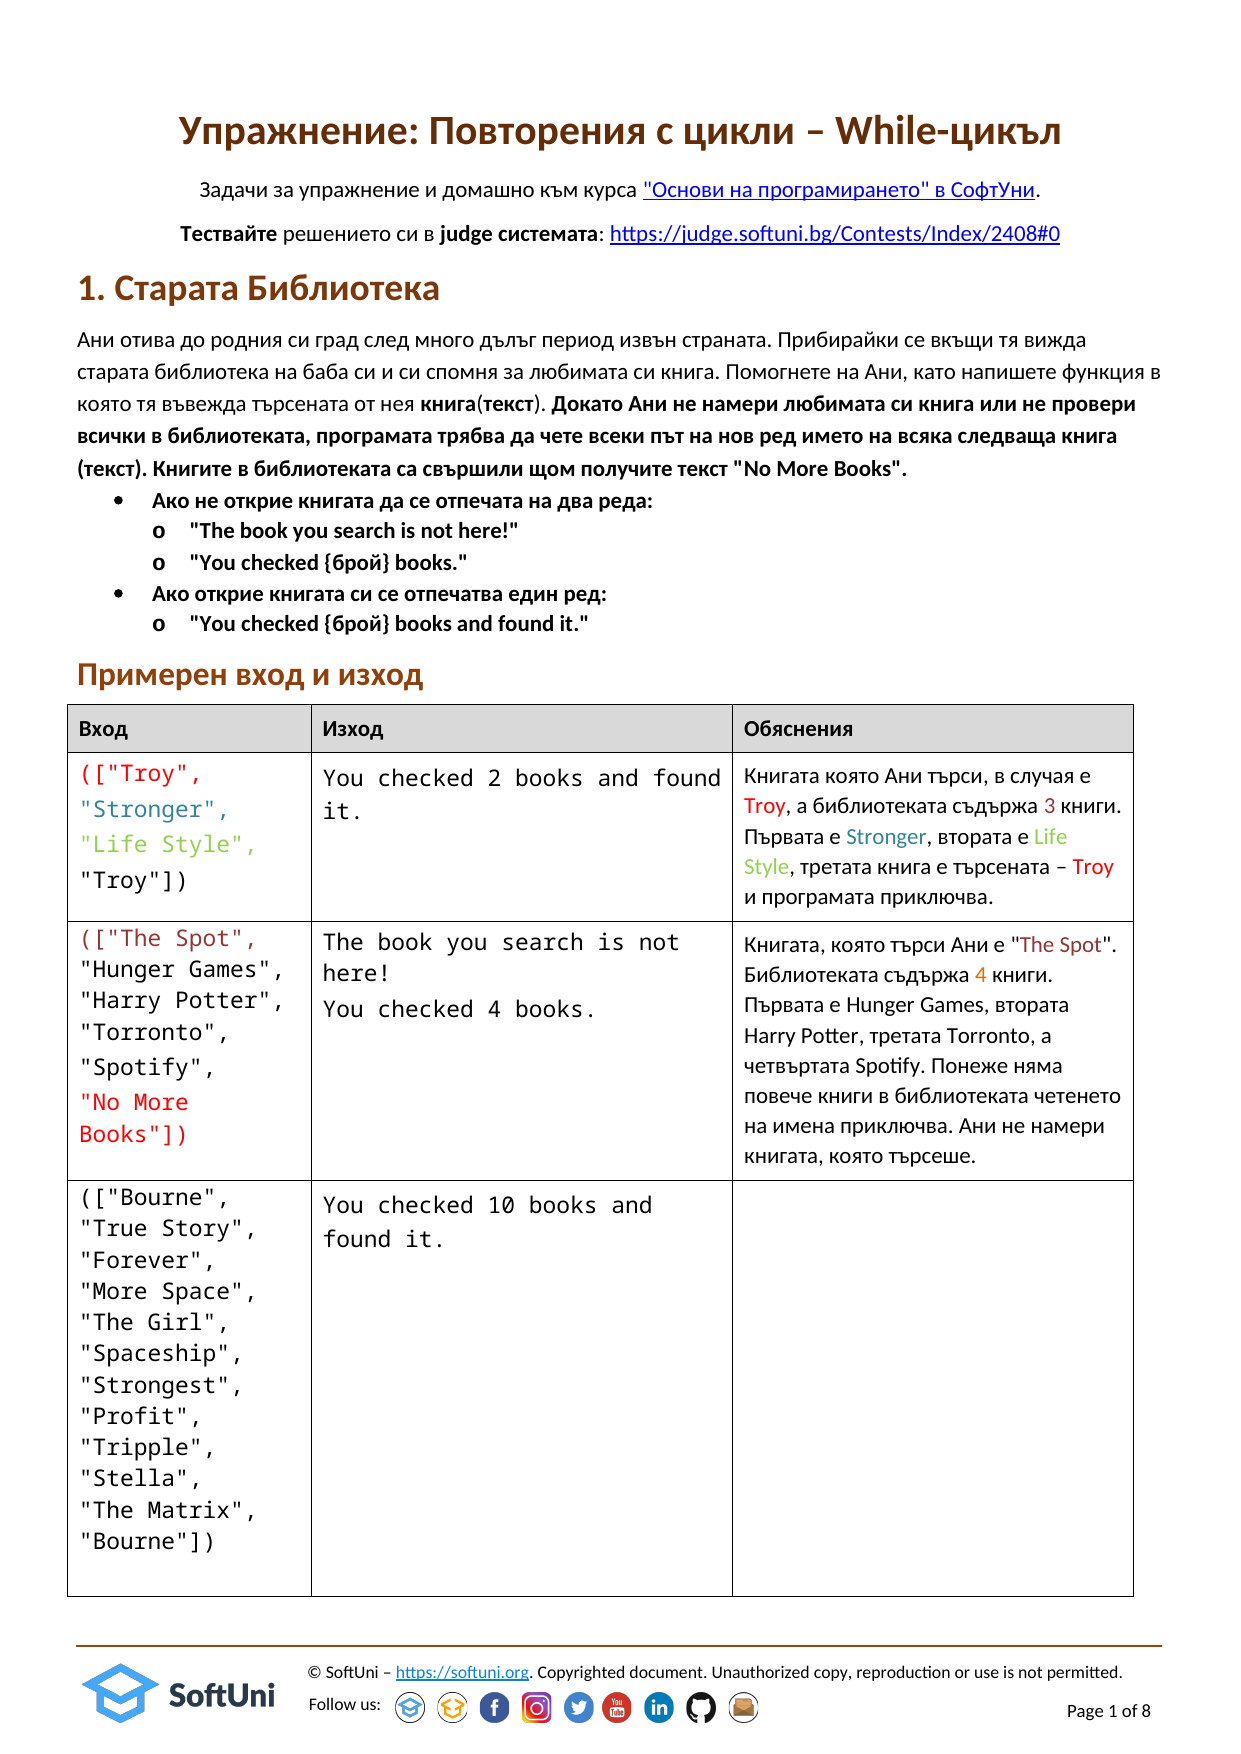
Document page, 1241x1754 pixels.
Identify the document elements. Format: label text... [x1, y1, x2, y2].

list "You checked {брой} books and found it." [152, 609, 1163, 638]
table_cell (["The Spot", "Hunger Games", "Harry Potter", "Torronto", "Spotify", "No More Books"]) [68, 922, 311, 1180]
table_cell You checked 10 books and found it. [312, 1181, 732, 1596]
list "The book you search is not here!" [152, 516, 1163, 545]
table_cell (["Bourne", "True Story", "Forever", "More Space", "The Girl", "Spaceship", "Strongest", "Profit", "Tripple", "Stella", "The Matrix", "Bourne"]) [68, 1181, 311, 1596]
picture [602, 1692, 632, 1723]
picture [479, 1692, 510, 1723]
picture [75, 1658, 281, 1729]
subtitle Старата Библиотека [77, 264, 1163, 310]
list Ани отива до родния си град след много дълъг период извън страната. Прибирайки се вкъщи тя вижда старата библиотека на баба си и си спомня за любимата си книга. Помогнете на Ани, като напишете функция в която тя въвежда търсената от нея книга(текст). Докато Ани не намери любимата си книга или не провери всички в библиотеката, програмата трябва да чете всеки път на нов ред името на всяка следваща книга (текст). Книгите в библиотеката са свършили щом получите текст "No More Books". [77, 325, 1163, 482]
table_cell You checked 2 books and found it. [312, 753, 732, 921]
picture [437, 1692, 468, 1723]
picture [644, 1692, 653, 1701]
subtitle Примерен вход и изход [77, 653, 1163, 694]
table_cell Книгата, която търси Ани е "The Spot". Библиотеката съдържа 4 книги. Първата е Hunger Games, втората Harry Potter, третата Torronto, а четвъртата Spotify. Понеже няма повече книги в библиотеката четенето на имена приключва. Ани не намери книгата, която търсеше. [733, 922, 1133, 1180]
text Упражнение: Повторения с цикли – While-цикъл [77, 104, 1163, 154]
table_header Вход [68, 705, 311, 752]
picture [564, 1692, 594, 1723]
table_cell (["Troy", "Stronger", "Life Style", "Troy"]) [68, 753, 311, 921]
text Задачи за упражнение и домашно към курса "Основи на програмирането" в СофтУни. [77, 175, 1163, 203]
picture [665, 1714, 674, 1723]
picture [644, 1714, 653, 1723]
table_cell [733, 1181, 1133, 1596]
list "You checked {брой} books." [152, 548, 1163, 577]
picture [728, 1692, 759, 1723]
table_header Изход [312, 705, 732, 752]
picture [395, 1692, 425, 1723]
picture [658, 1705, 667, 1714]
list Ако открие книгата си се отпечатва един ред: [114, 579, 1163, 607]
list Ако не открие книгата да се отпечата на два реда: [114, 486, 1163, 514]
picture [522, 1692, 552, 1723]
picture [665, 1692, 674, 1701]
picture [686, 1692, 716, 1723]
text Тествайте решението си в judge системата: https://judge.softuni.bg/Contests/Index/2408#0 [77, 219, 1163, 247]
table_cell Книгата която Ани търси, в случая е Troy, а библиотеката съдържа 3 книги. Първата е Stronger, втората е Life Style, третата книга е търсената – Troy и програмата приключва. [733, 753, 1133, 921]
table_header Обяснения [733, 705, 1133, 752]
table_cell The book you search is not here! You checked 4 books. [312, 922, 732, 1180]
